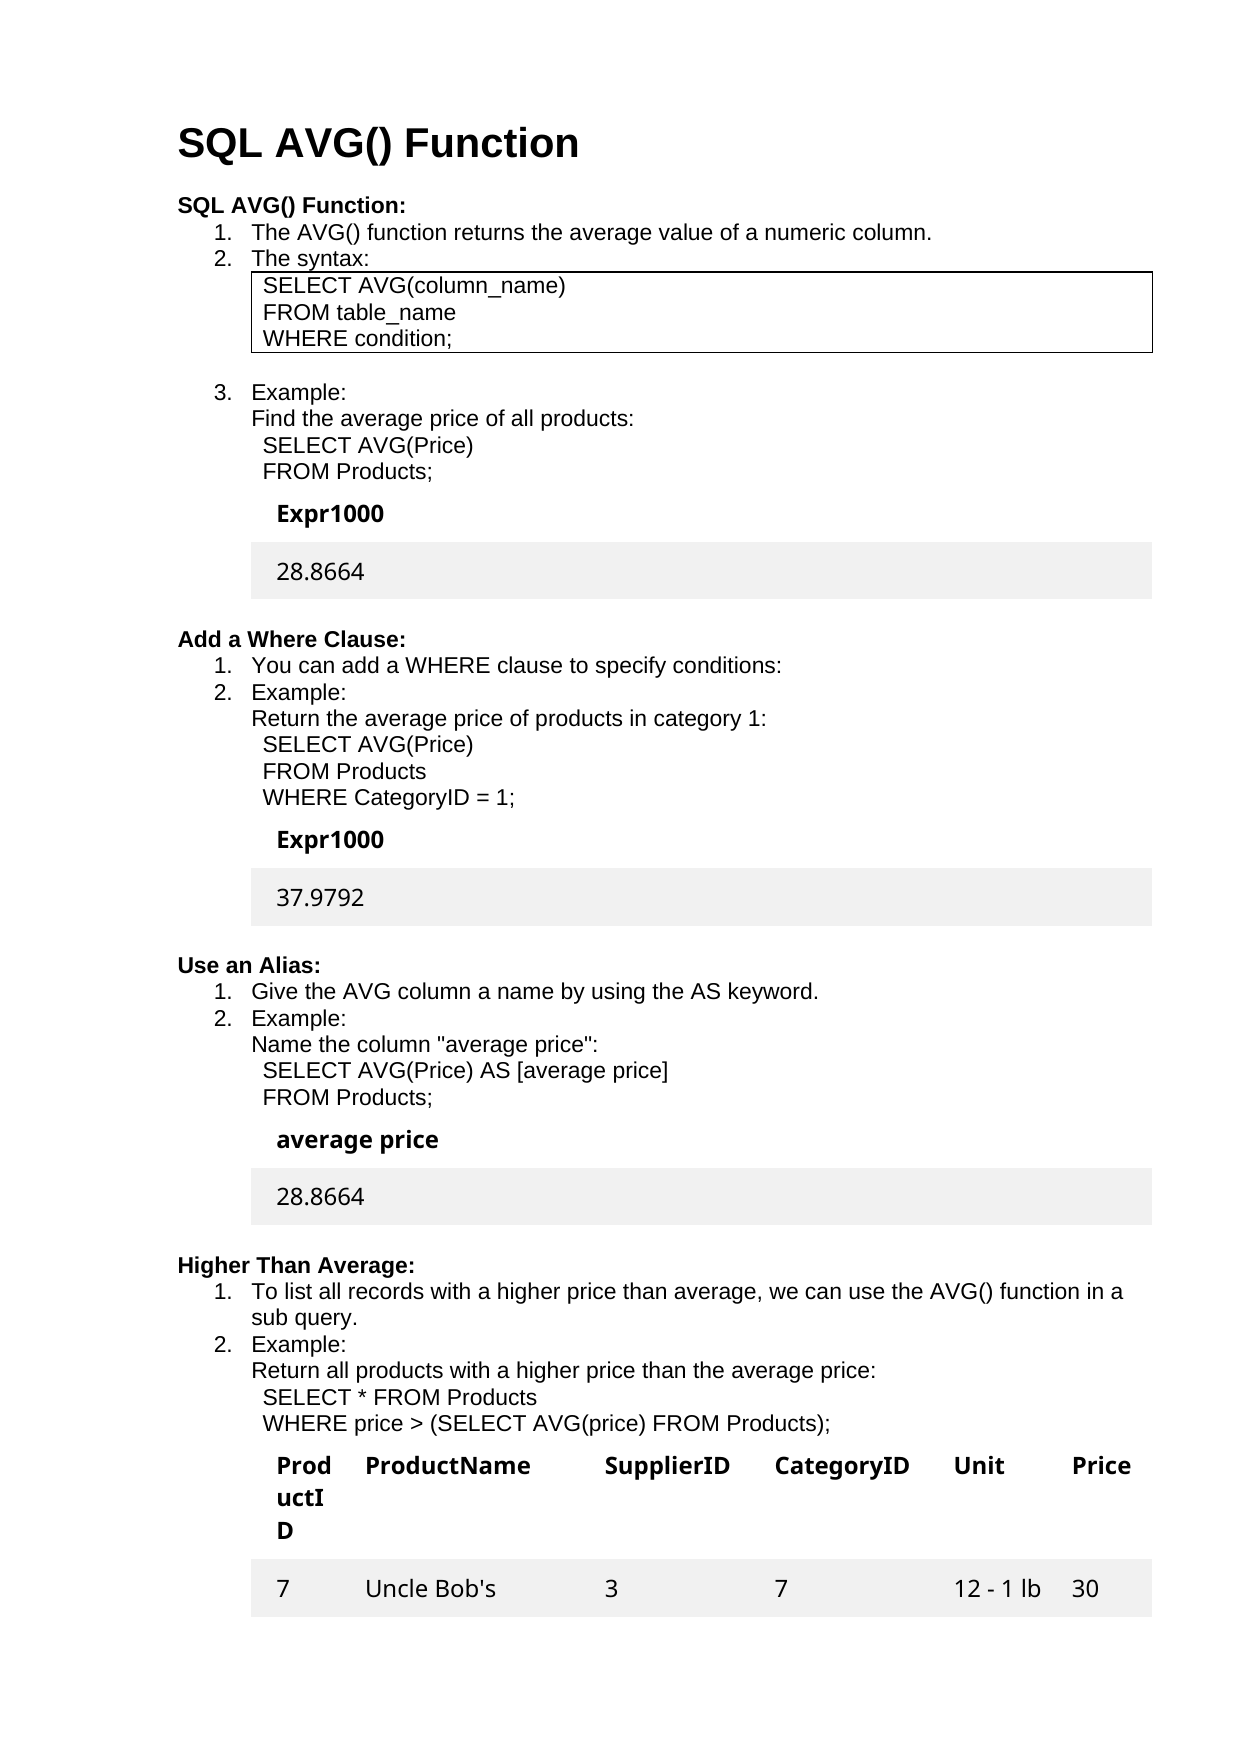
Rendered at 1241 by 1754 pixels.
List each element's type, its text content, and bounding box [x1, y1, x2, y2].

table_header ProductName [352, 1436, 592, 1559]
table_header SupplierID [592, 1436, 762, 1559]
table_header Expr1000 [251, 810, 1152, 868]
list Example: Return all products with a higher price than the average price: [213, 1331, 1152, 1383]
table_header Expr1000 [251, 484, 1152, 542]
table_header SELECT AVG(Price) FROM Products WHERE CategoryID = 1; [251, 731, 1152, 810]
table_cell 28.8664 [251, 542, 1152, 599]
table_header ProductID [251, 1436, 352, 1559]
text Use an Alias: [177, 952, 1152, 978]
text Higher Than Average: [177, 1252, 1152, 1278]
table_header CategoryID [762, 1436, 941, 1559]
table_header SELECT AVG(Price) AS [average price] FROM Products; [251, 1058, 1152, 1110]
table_header SELECT AVG(column_name) FROM table_name WHERE condition; [252, 273, 1152, 352]
list Example: Find the average price of all products: [213, 379, 1152, 432]
table_header SELECT * FROM Products WHERE price > (SELECT AVG(price) FROM Products); [251, 1384, 1152, 1436]
table_cell 7 [762, 1559, 941, 1617]
list Example: Return the average price of products in category 1: [213, 679, 1152, 731]
list To list all records with a higher price than average, we can use the AVG() function in a sub query. [213, 1278, 1152, 1331]
table_header SELECT AVG(Price) FROM Products; [251, 432, 1152, 484]
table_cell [352, 1559, 592, 1617]
subtitle SQL AVG() Function [177, 118, 1152, 166]
table_header Unit [941, 1436, 1059, 1559]
list You can add a WHERE clause to specify conditions: [213, 652, 1152, 679]
table_cell 12 - 1 lb pkgs. [941, 1559, 1059, 1617]
table_header average price [251, 1110, 1152, 1168]
table_cell 3 [592, 1559, 762, 1617]
table_cell 7 [251, 1559, 352, 1617]
list The AVG() function returns the average value of a numeric column. [213, 219, 1152, 245]
table_cell 28.8664 [251, 1168, 1152, 1225]
table_header Price [1059, 1436, 1152, 1559]
text SQL AVG() Function: [177, 192, 1152, 219]
text Add a Where Clause: [177, 626, 1152, 652]
table_cell 30 [1059, 1559, 1152, 1617]
list The syntax: [213, 245, 1152, 271]
list Example: Name the column "average price": [213, 1005, 1152, 1057]
table_cell 37.9792 [251, 868, 1152, 926]
list Give the AVG column a name by using the AS keyword. [213, 978, 1152, 1005]
